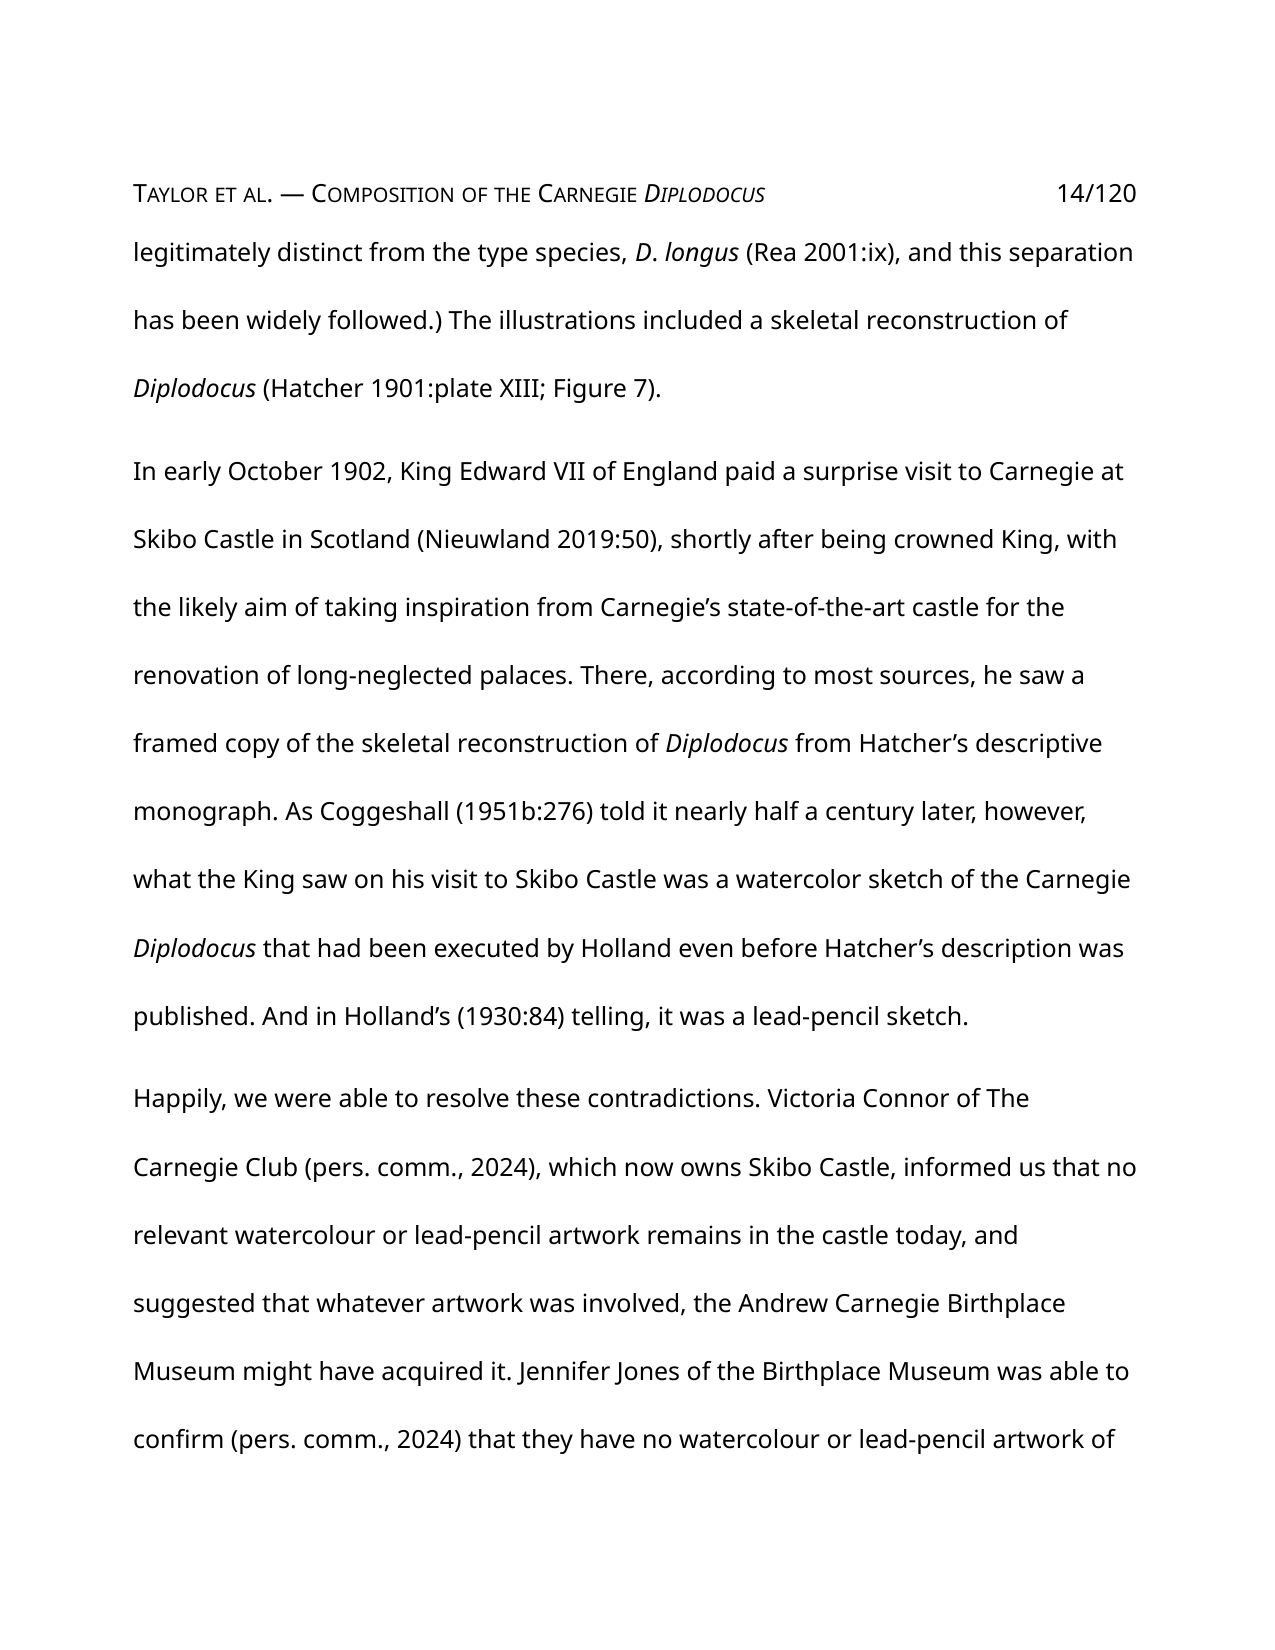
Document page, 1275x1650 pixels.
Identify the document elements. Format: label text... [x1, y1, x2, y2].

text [133, 234, 1142, 405]
text In early October 1902, King Edward VII of England paid a surprise visit to Carnegie at Skibo Castle in Scotland (Nieuwland 2019:50), shortly after being crowned King, with the likely aim of taking inspiration from Carnegie’s state-of-the-art castle for the renovation of long-neglected palaces. There, according to most sources, he saw a framed copy of the skeletal reconstruction of Diplodocus from Hatcher’s descriptive monograph. As Coggeshall (1951b:276) told it nearly half a century later, however, what the King saw on his visit to Skibo Castle was a watercolor sketch of the Carnegie Diplodocus that had been executed by Holland even before Hatcher’s description was published. And in Holland’s (1930:84) telling, it was a lead-pencil sketch. [133, 453, 1142, 1032]
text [133, 1081, 1142, 1456]
